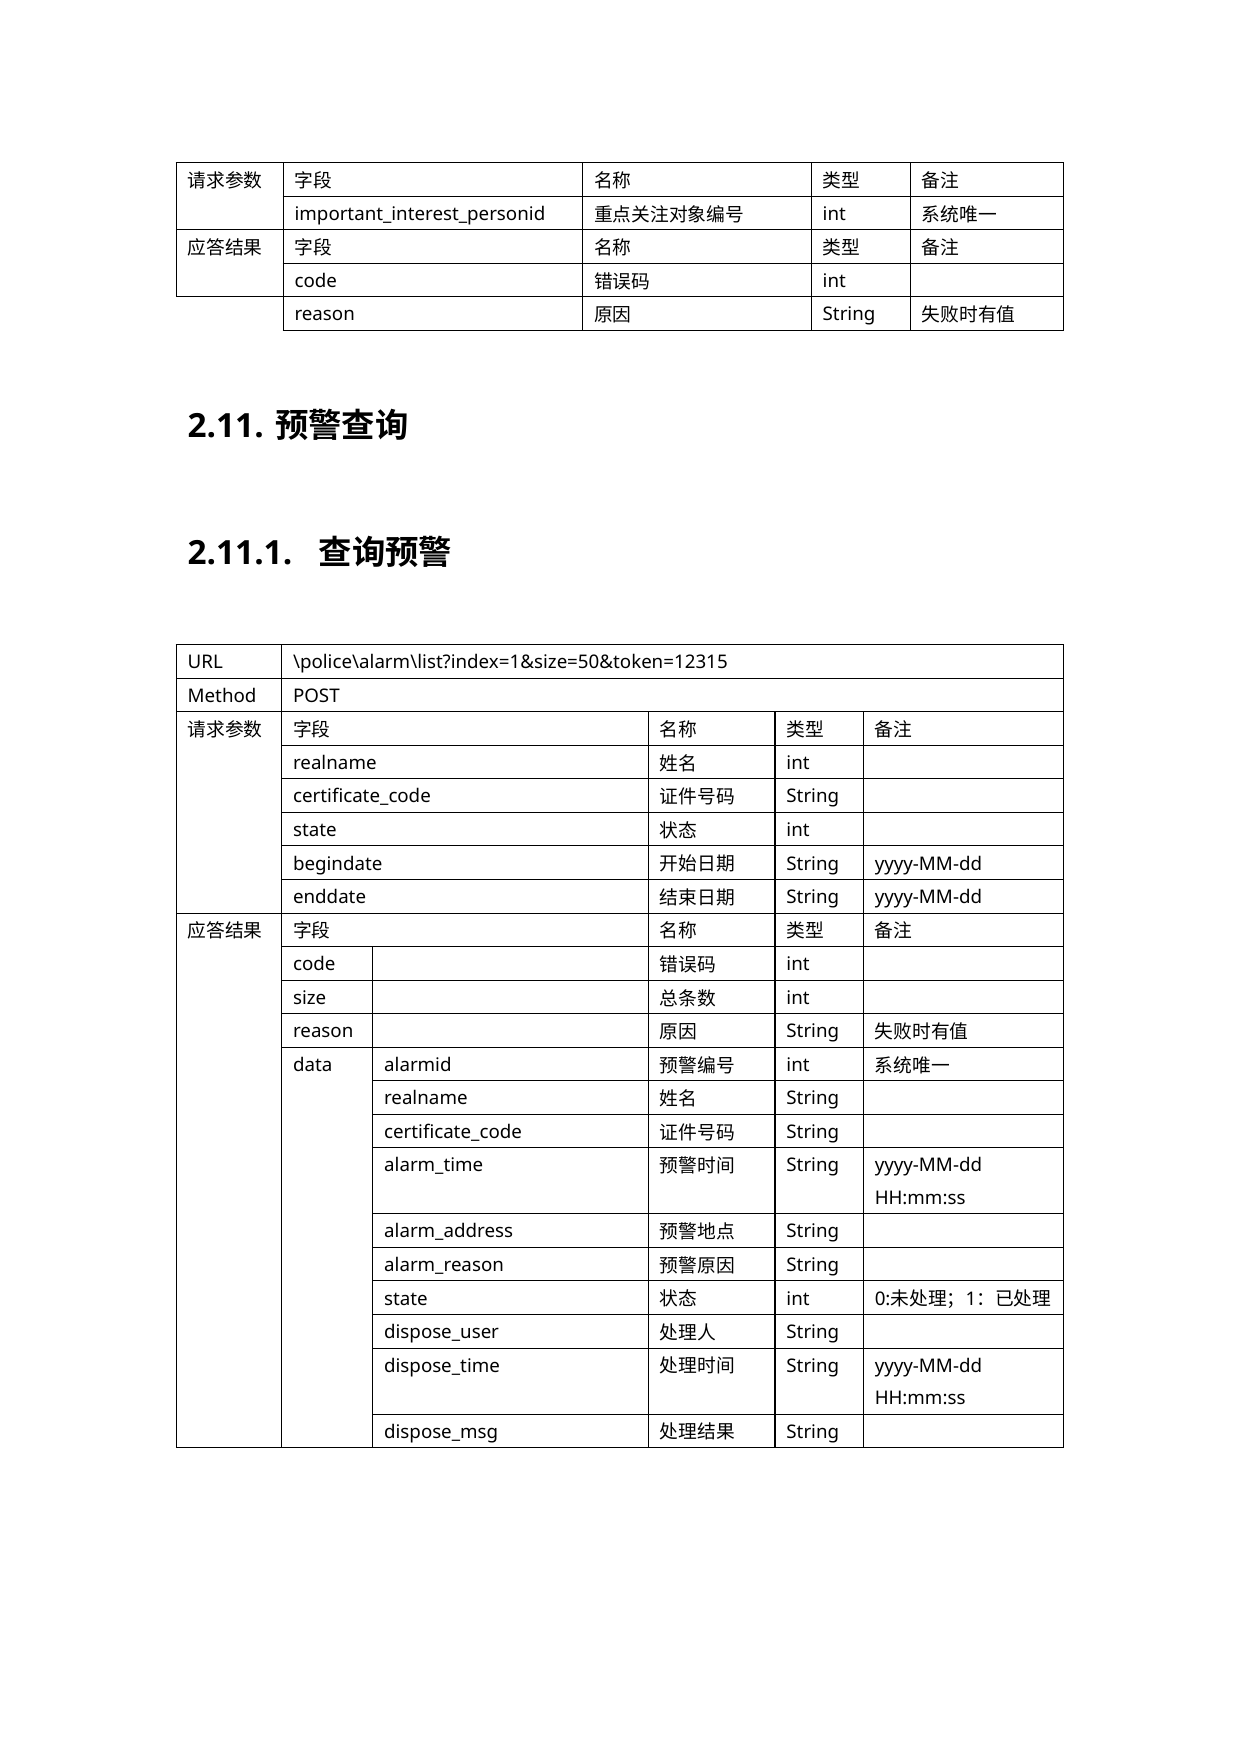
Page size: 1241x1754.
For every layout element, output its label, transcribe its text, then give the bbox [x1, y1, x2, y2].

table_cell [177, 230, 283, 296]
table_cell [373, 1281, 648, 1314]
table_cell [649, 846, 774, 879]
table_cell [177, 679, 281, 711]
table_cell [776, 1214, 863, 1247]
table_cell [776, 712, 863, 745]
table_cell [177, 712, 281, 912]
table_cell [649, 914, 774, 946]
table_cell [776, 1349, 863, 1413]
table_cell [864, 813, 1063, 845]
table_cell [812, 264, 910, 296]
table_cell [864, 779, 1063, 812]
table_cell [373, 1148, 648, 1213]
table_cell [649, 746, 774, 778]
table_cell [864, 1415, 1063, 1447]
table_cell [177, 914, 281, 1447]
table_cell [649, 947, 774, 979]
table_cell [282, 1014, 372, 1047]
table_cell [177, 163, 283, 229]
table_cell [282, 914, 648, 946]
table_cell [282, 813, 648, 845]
subtitle 查询预警 [187, 517, 1053, 582]
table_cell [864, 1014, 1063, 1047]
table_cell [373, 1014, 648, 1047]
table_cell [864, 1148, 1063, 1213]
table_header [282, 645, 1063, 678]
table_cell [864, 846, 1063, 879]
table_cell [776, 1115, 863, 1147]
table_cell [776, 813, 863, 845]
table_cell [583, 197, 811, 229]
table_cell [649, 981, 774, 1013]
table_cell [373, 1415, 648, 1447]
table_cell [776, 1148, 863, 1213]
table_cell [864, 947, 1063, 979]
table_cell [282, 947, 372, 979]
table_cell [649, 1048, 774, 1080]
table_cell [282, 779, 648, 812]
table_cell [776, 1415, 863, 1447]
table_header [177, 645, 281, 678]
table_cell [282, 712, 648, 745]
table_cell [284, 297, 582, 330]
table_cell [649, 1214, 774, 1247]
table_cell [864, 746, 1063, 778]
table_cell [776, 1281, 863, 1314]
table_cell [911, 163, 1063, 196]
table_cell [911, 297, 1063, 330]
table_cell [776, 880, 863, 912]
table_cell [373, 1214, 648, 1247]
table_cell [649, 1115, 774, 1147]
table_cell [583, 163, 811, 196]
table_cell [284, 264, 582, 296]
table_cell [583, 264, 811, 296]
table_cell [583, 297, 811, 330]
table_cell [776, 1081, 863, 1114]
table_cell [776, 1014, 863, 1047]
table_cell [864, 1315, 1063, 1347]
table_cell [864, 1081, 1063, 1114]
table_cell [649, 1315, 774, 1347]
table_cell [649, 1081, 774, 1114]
subtitle 预警查询 [187, 390, 1053, 455]
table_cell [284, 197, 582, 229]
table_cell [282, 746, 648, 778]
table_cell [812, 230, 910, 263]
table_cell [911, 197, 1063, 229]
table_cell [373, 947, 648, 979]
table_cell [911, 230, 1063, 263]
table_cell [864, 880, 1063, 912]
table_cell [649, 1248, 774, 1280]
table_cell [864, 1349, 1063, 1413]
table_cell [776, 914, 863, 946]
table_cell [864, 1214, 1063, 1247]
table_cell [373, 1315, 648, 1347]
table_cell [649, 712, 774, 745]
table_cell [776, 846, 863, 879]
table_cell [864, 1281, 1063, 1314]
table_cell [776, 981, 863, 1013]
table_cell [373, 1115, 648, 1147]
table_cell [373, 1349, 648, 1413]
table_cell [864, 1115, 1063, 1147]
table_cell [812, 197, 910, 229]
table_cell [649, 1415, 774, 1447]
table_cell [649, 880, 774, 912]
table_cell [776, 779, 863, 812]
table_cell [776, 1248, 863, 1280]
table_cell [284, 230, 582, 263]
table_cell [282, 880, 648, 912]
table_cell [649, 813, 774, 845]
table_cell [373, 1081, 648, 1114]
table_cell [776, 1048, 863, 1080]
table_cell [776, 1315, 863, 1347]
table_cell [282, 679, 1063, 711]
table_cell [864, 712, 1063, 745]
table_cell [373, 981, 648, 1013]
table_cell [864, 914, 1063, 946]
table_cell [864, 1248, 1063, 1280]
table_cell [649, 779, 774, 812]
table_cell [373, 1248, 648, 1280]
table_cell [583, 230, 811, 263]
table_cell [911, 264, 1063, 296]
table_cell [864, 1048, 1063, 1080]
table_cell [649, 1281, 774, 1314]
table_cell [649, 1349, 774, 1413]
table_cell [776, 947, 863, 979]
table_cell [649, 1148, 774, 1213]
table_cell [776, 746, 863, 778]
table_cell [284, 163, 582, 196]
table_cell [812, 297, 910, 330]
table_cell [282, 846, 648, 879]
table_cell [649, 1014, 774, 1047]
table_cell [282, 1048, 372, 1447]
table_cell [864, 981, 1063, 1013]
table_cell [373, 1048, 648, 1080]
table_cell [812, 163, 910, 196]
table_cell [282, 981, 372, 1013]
